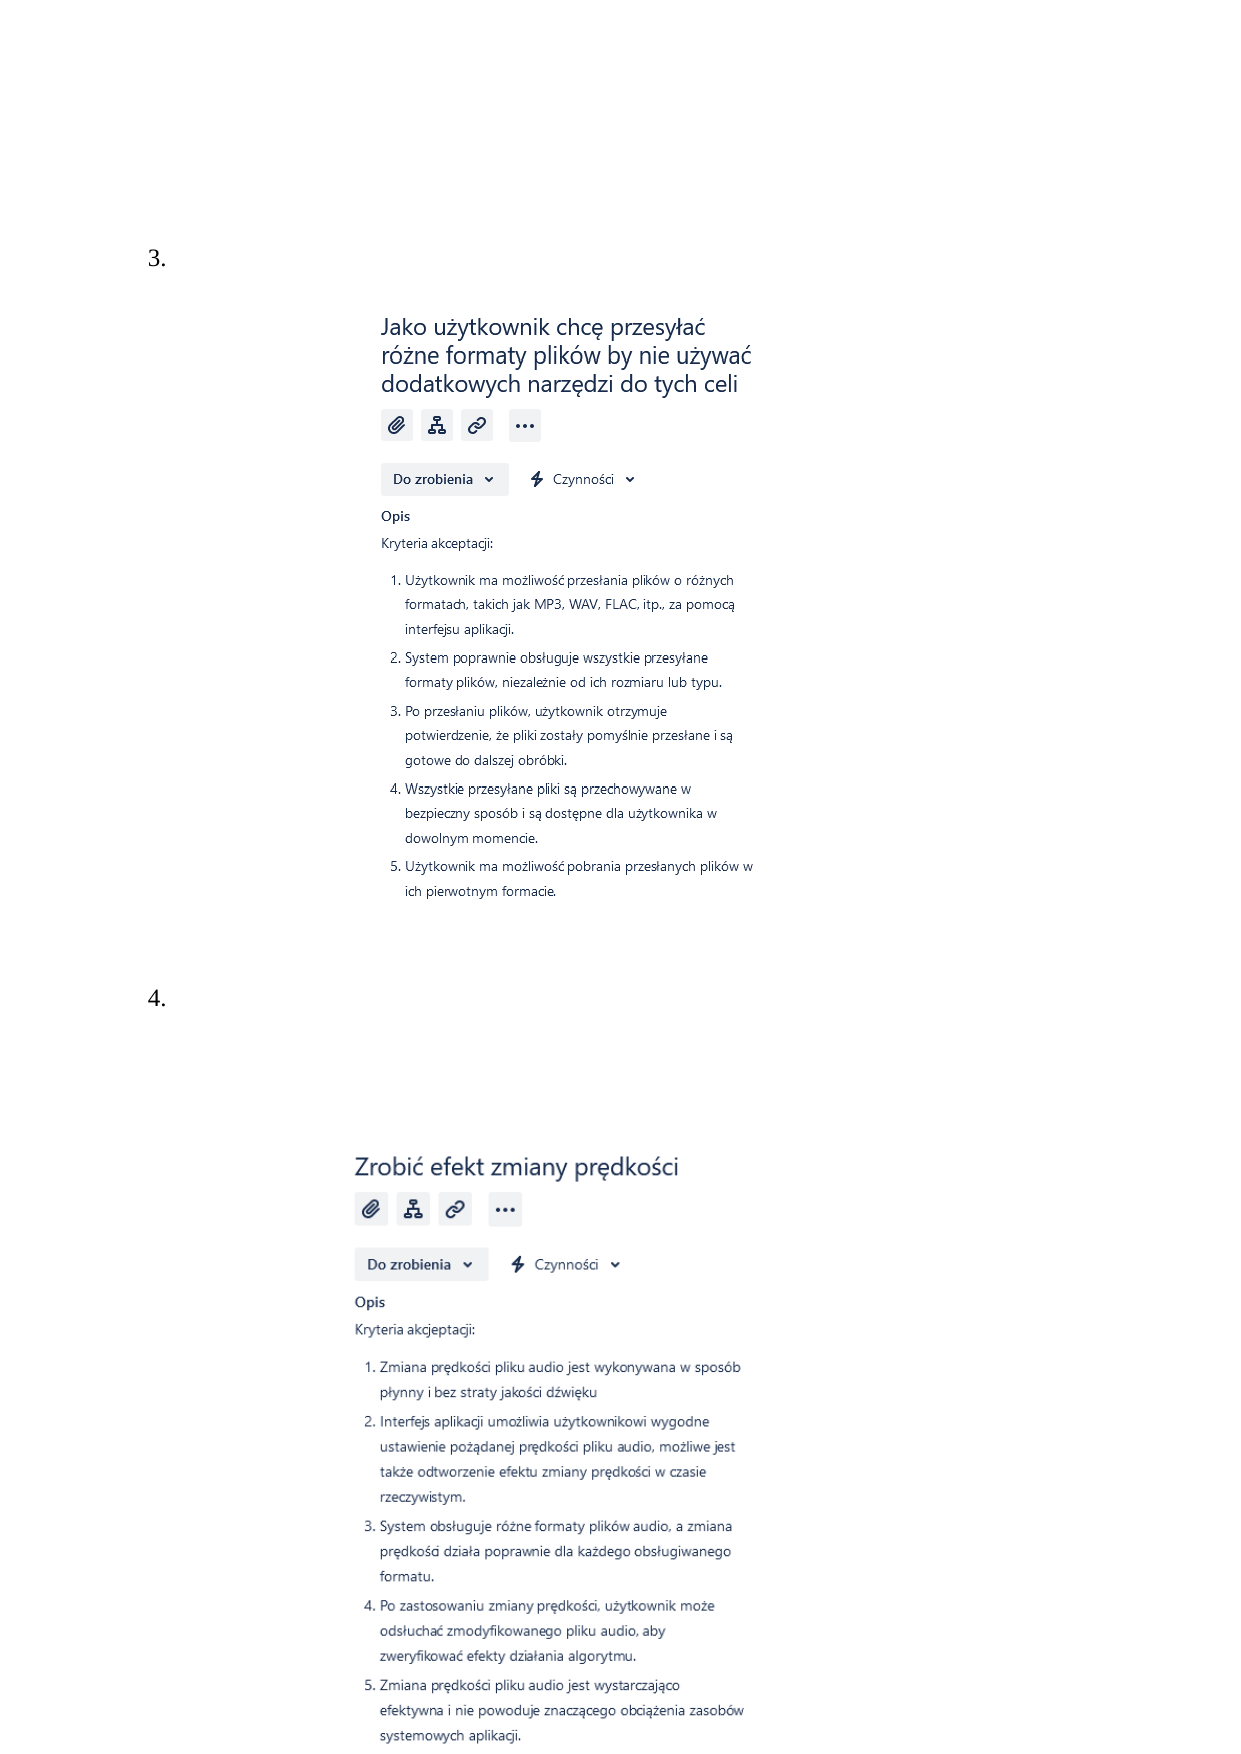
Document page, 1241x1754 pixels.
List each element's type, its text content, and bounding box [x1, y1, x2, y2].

picture [330, 318, 775, 915]
picture [316, 1145, 768, 1754]
text 4. [148, 983, 1093, 1012]
text 3. [148, 243, 1093, 272]
